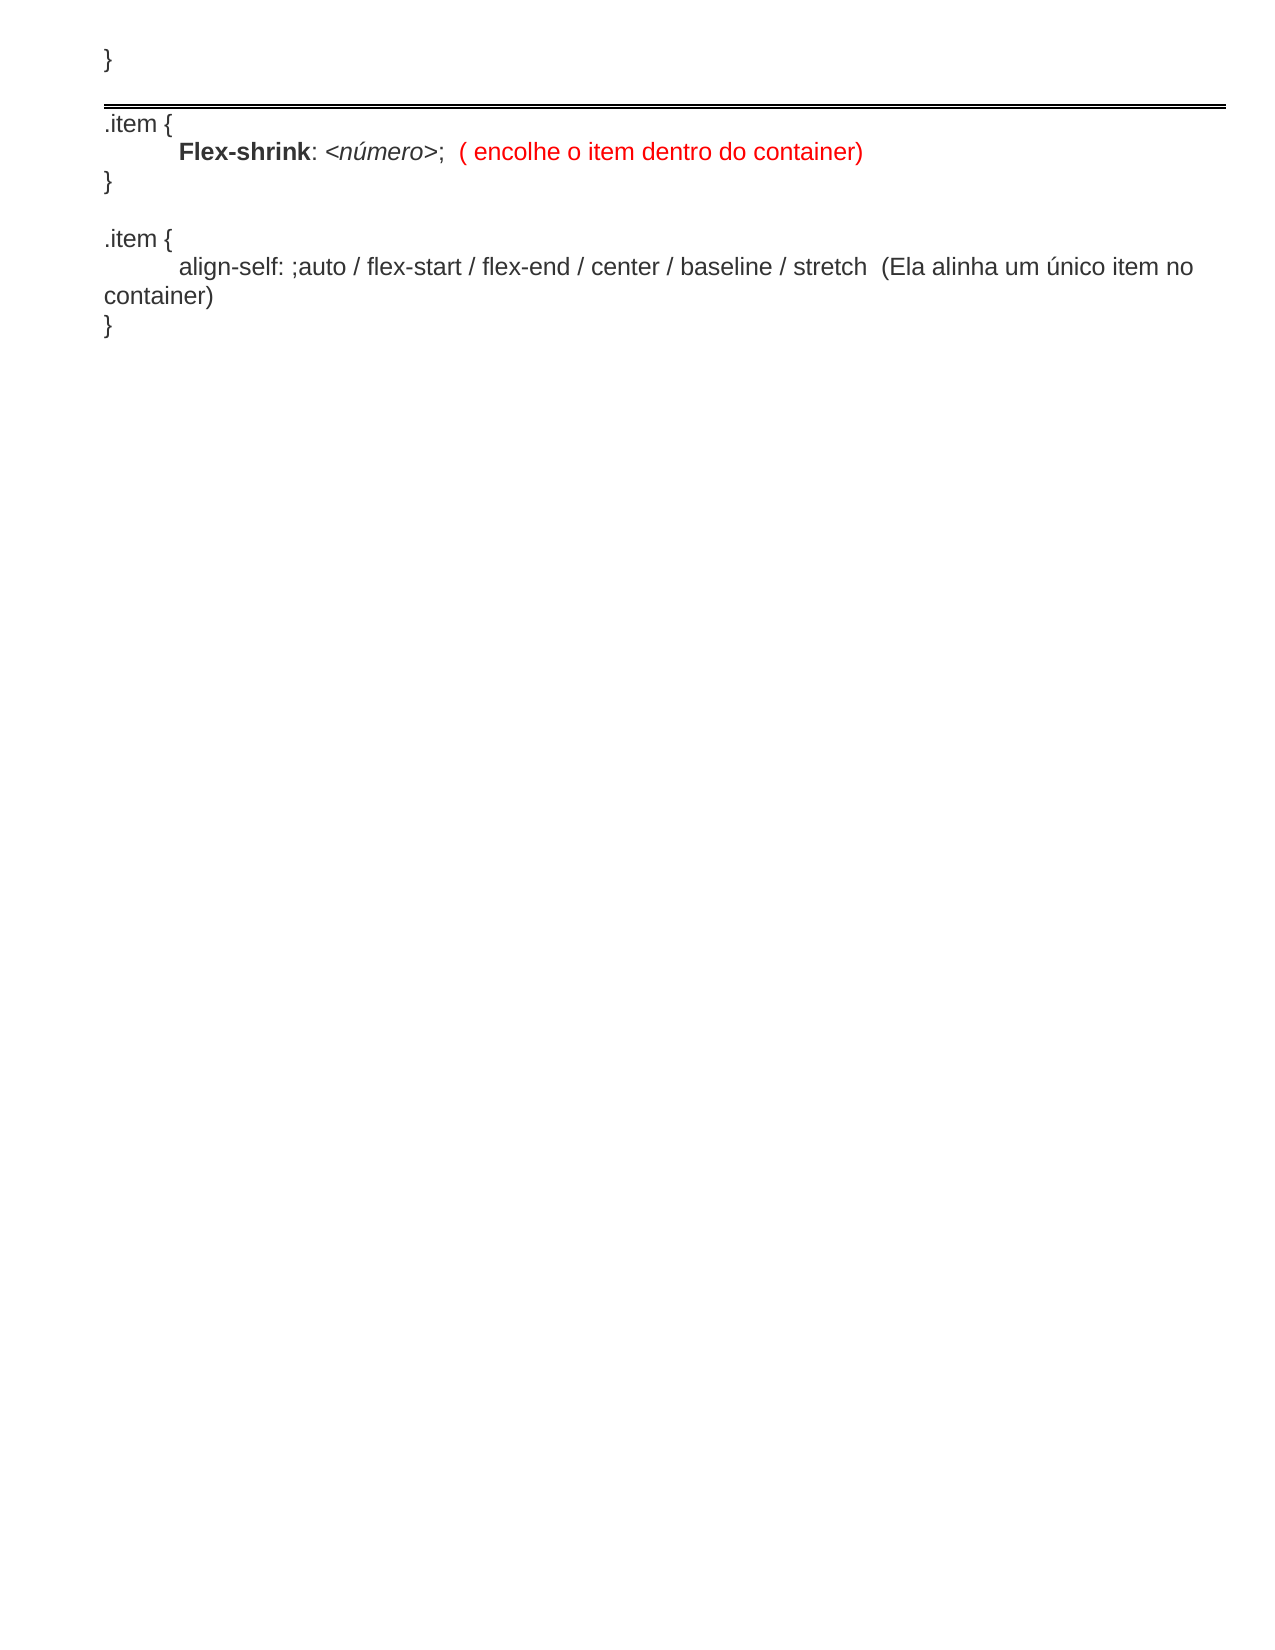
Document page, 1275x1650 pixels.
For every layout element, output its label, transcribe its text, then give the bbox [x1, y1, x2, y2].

text Flex-shrink: <número>; ( encolhe o item dentro do container) [103, 137, 1226, 166]
text } [103, 44, 1226, 73]
text .item { [103, 109, 1226, 137]
text .item { [103, 224, 1226, 252]
text } [103, 310, 1226, 339]
text align-self: ;auto / flex-start / flex-end / center / baseline / stretch (Ela alinha um único item no container) [103, 252, 1226, 310]
text } [103, 166, 1226, 195]
